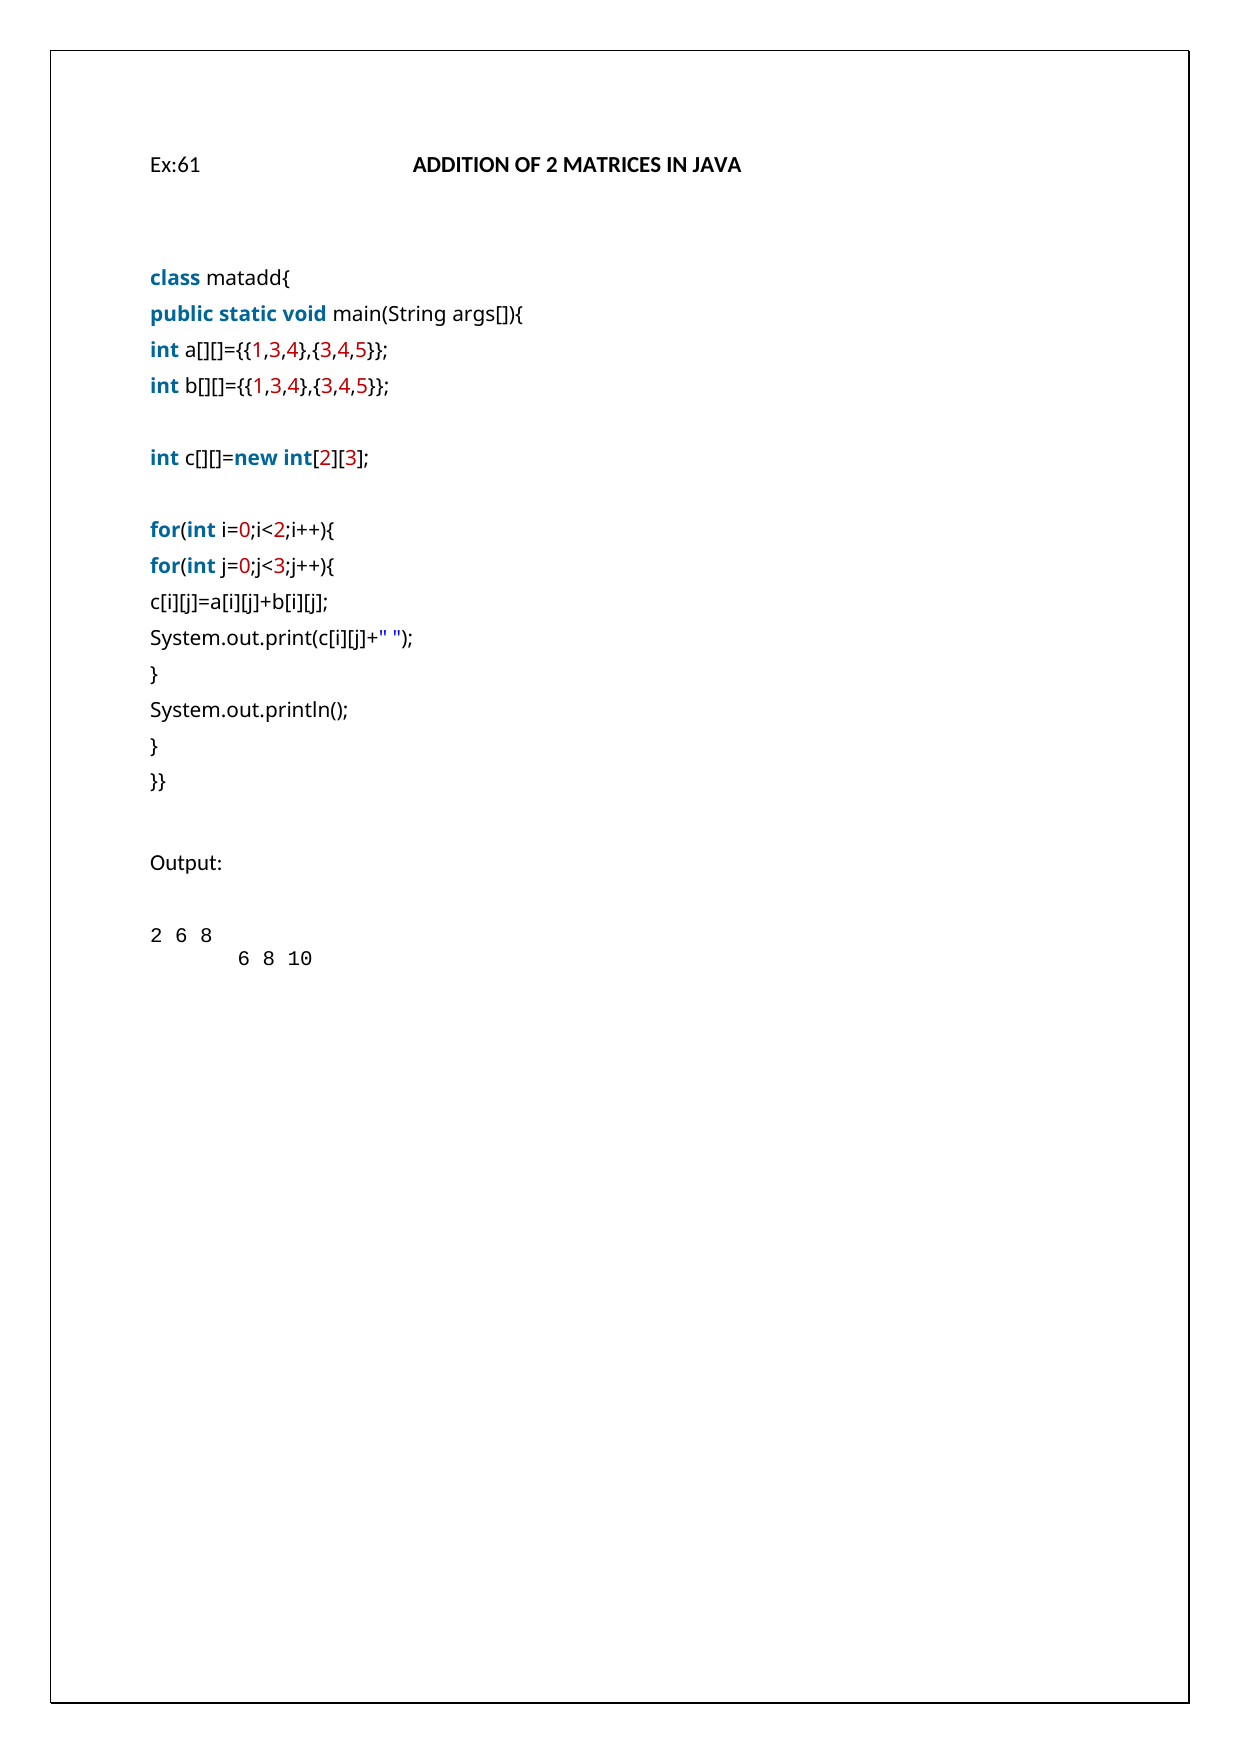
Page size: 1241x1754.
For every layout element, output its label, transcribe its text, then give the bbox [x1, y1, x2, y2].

text public static void main(String args[]){ [150, 292, 1089, 328]
text System.out.println(); [150, 687, 1089, 723]
text for(int j=0;j<3;j++){ [150, 543, 1089, 579]
text for(int i=0;i<2;i++){ [150, 508, 1089, 543]
text Ex:61 ADDITION OF 2 MATRICES IN JAVA [150, 150, 1089, 178]
text 2 6 8 [150, 925, 1089, 948]
text }} [150, 759, 1089, 795]
text } [150, 651, 1089, 687]
text } [150, 723, 1089, 759]
text int a[][]={{1,3,4},{3,4,5}}; [150, 328, 1089, 364]
text class matadd{ [150, 256, 1089, 292]
text System.out.print(c[i][j]+" "); [150, 615, 1089, 651]
text int b[][]={{1,3,4},{3,4,5}}; [150, 364, 1089, 400]
text Output: [150, 848, 1089, 876]
text c[i][j]=a[i][j]+b[i][j]; [150, 579, 1089, 615]
text int c[][]=new int[2][3]; [150, 436, 1089, 472]
text 6 8 10 [150, 948, 1089, 972]
